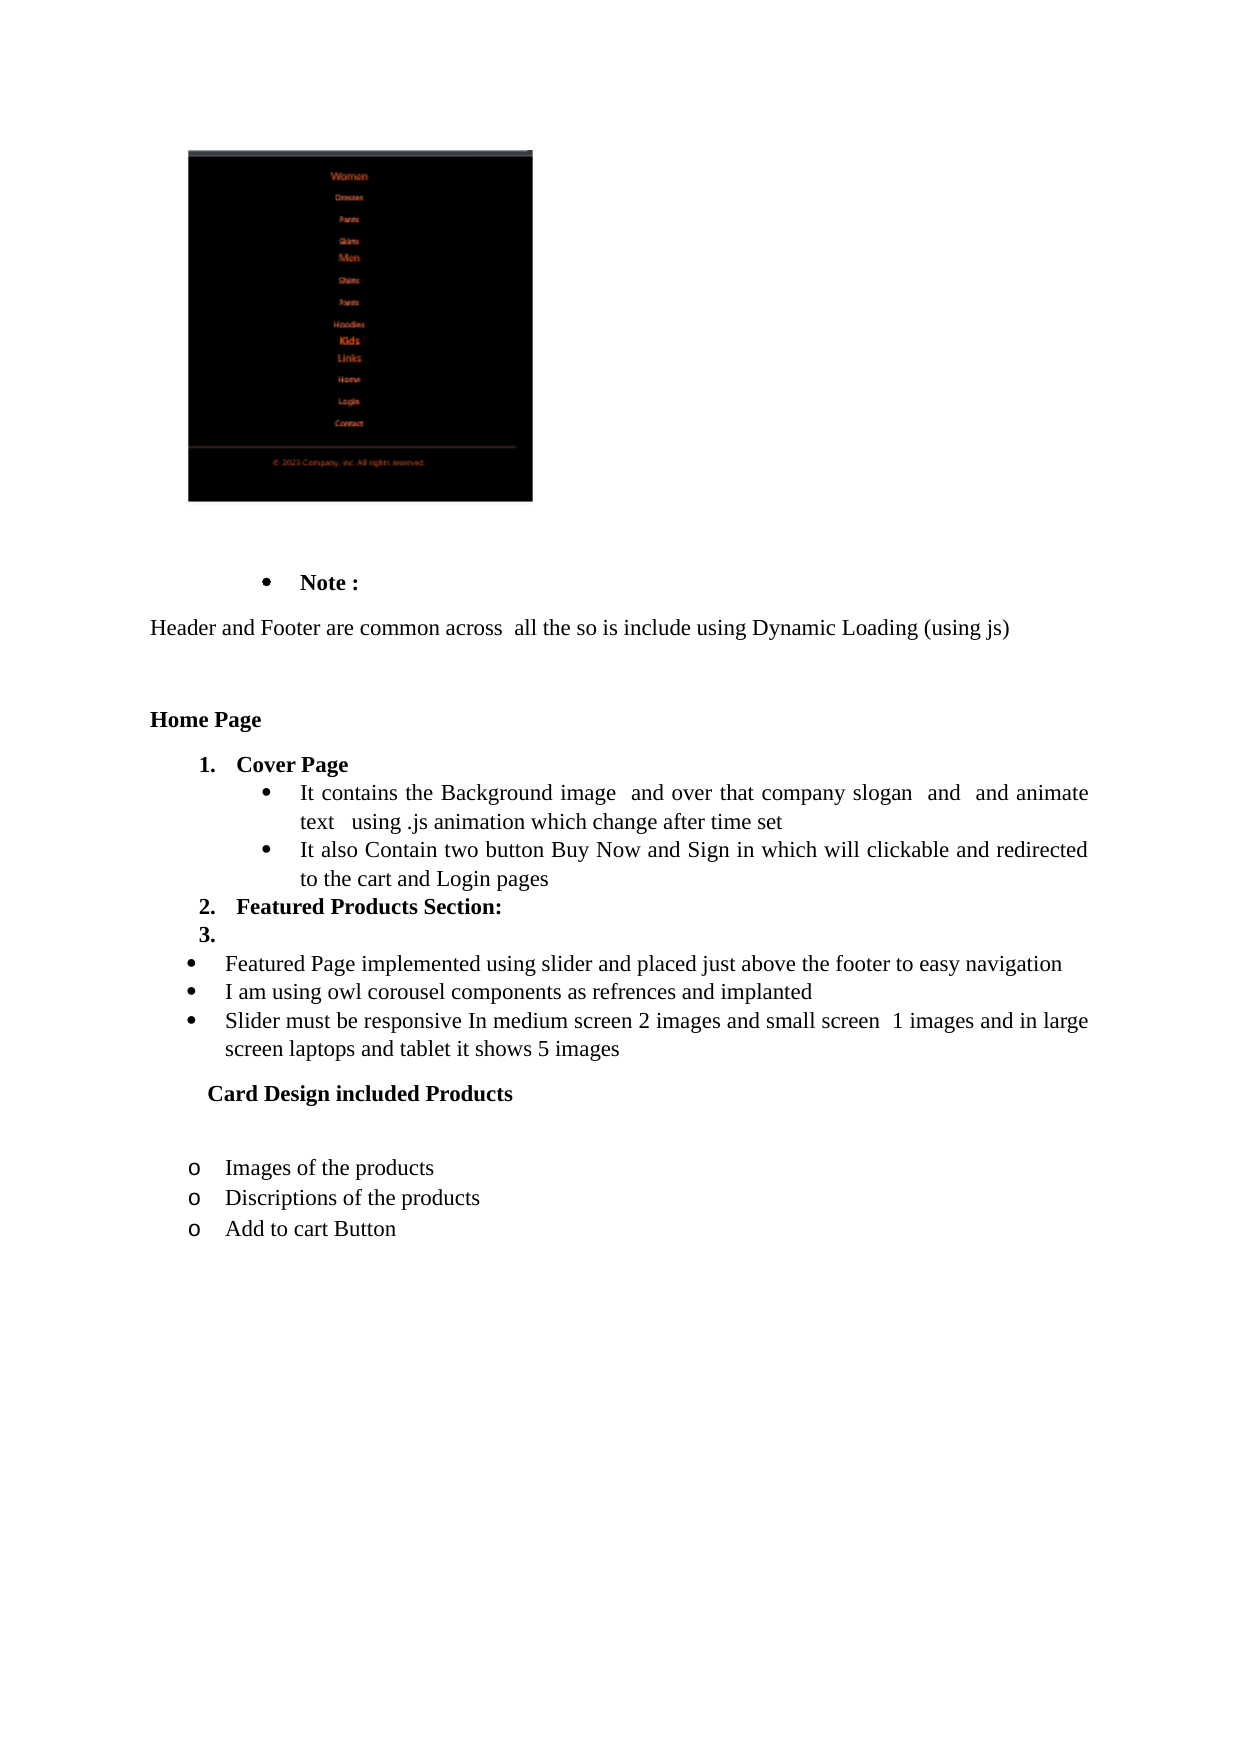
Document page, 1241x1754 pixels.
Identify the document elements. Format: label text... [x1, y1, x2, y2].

list Featured Page implemented using slider and placed just above the footer to easy navigation [187, 950, 1090, 976]
list I am using owl corousel components as refrences and implanted [187, 978, 1090, 1005]
list Add to cart Button [187, 1215, 1090, 1243]
list Note : [262, 569, 1090, 595]
text Card Design included Products [150, 1080, 1090, 1107]
list Images of the products [187, 1154, 1090, 1182]
list It contains the Background image and over that company slogan and and animate text using .js animation which change after time set [262, 779, 1090, 834]
list It also Contain two button Buy Now and Sign in which will clickable and redirected to the cart and Login pages [262, 836, 1090, 891]
picture [187, 150, 533, 505]
list Featured Products Section: [198, 893, 1090, 919]
list Cover Page [198, 751, 1090, 777]
text Home Page [150, 706, 1090, 732]
list Discriptions of the products [187, 1184, 1090, 1212]
text Header and Footer are common across all the so is include using Dynamic Loading (using js) [150, 614, 1090, 640]
list Slider must be responsive In medium screen 2 images and small screen 1 images and in large screen laptops and tablet it shows 5 images [187, 1007, 1090, 1062]
